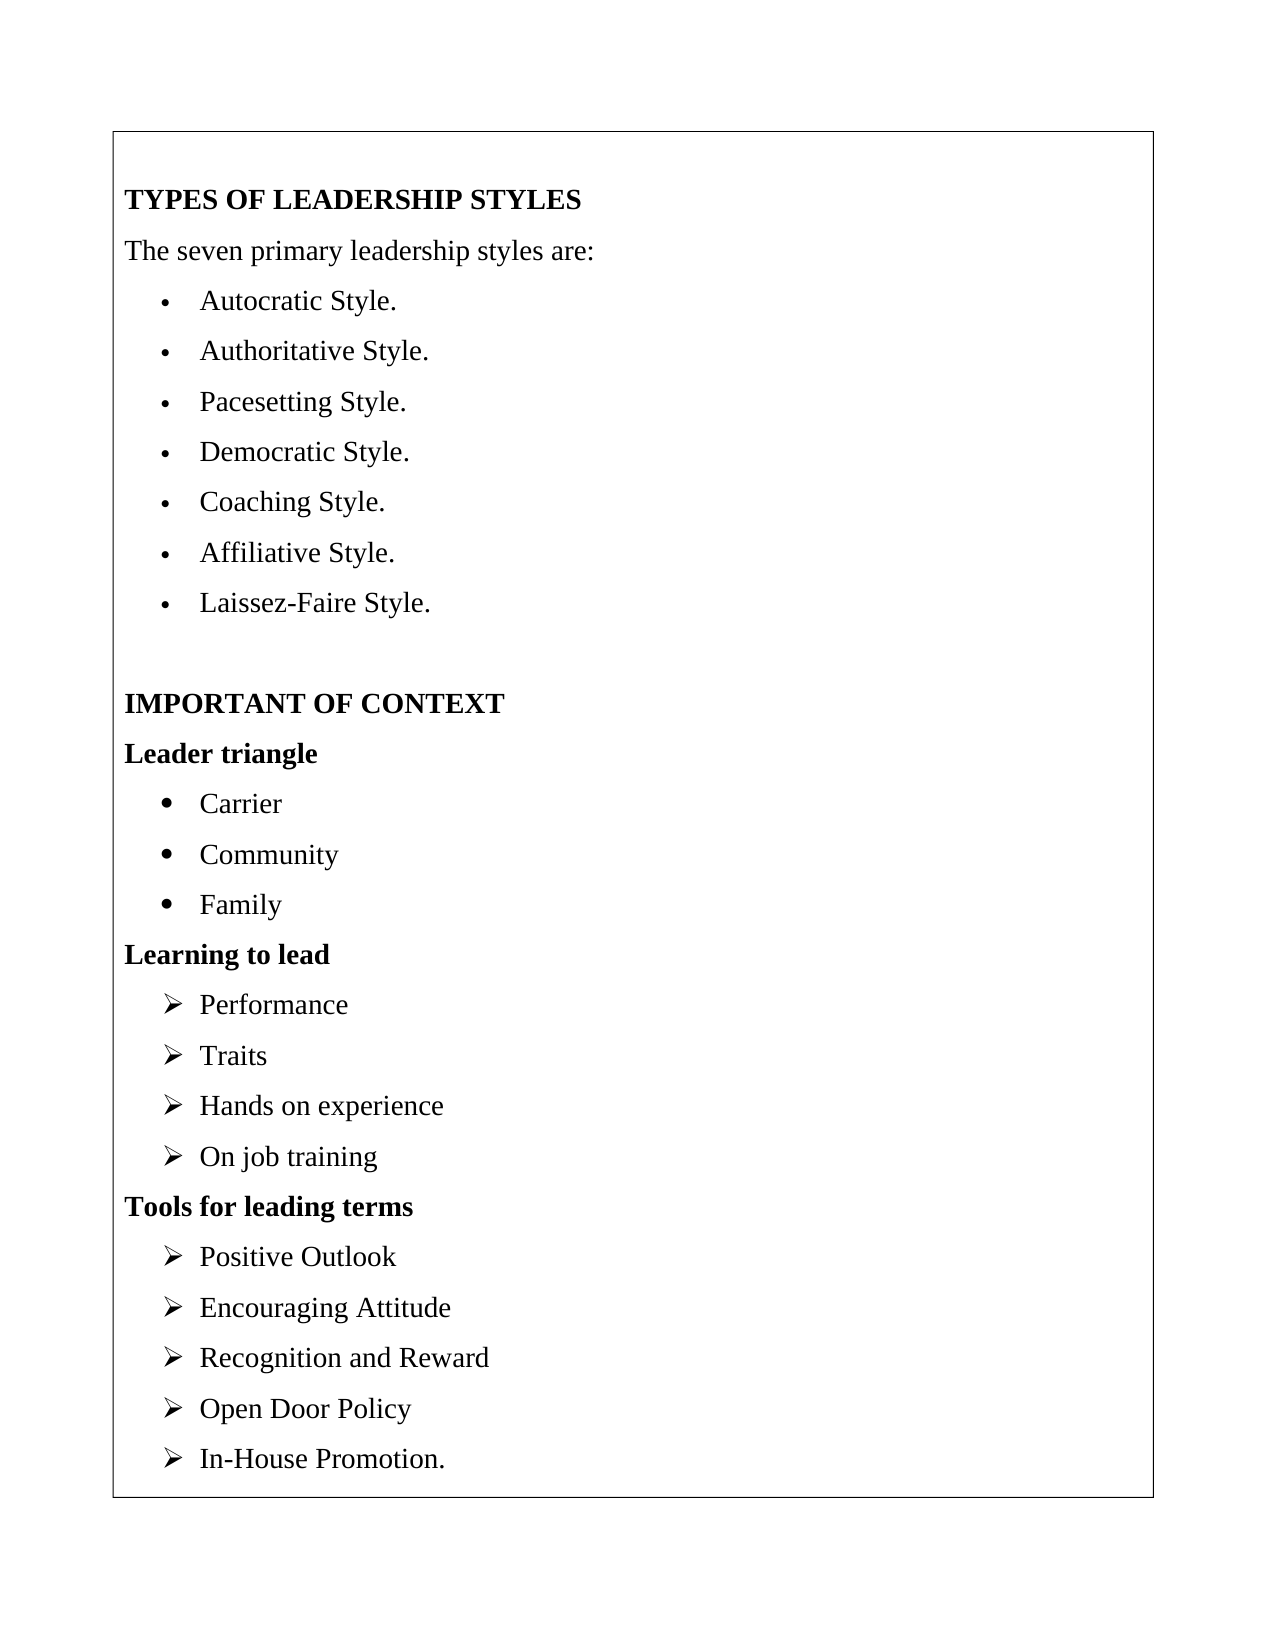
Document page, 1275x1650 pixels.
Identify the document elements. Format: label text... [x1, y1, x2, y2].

list Performance [162, 987, 1175, 1021]
text Leader triangle [124, 736, 1175, 769]
list Laissez-Faire Style. [162, 585, 1175, 618]
subtitle TYPES OF LEADERSHIP STYLES [124, 182, 1175, 216]
list Family [162, 887, 1175, 921]
list Autocratic Style. [162, 283, 1175, 317]
list In-House Promotion. [162, 1441, 1175, 1475]
list Carrier [162, 786, 1175, 820]
subtitle Learning to lead [124, 937, 1175, 971]
list Positive Outlook [162, 1239, 1175, 1273]
list Traits [162, 1038, 1175, 1072]
subtitle Tools for leading terms [124, 1189, 1175, 1223]
list Democratic Style. [162, 434, 1175, 467]
list Hands on experience [162, 1088, 1175, 1122]
text The seven primary leadership styles are: [124, 233, 1175, 266]
subtitle IMPORTANT OF CONTEXT [124, 686, 1175, 719]
list Pacesetting Style. [162, 384, 1175, 417]
list On job training [162, 1139, 1175, 1172]
list Affiliative Style. [162, 535, 1175, 568]
list Recognition and Reward [162, 1341, 1175, 1374]
list Community [162, 837, 1175, 871]
list Coaching Style. [162, 484, 1175, 518]
list Authoritative Style. [162, 333, 1175, 367]
list Open Door Policy [162, 1391, 1175, 1424]
list Encouraging Attitude [162, 1290, 1175, 1323]
